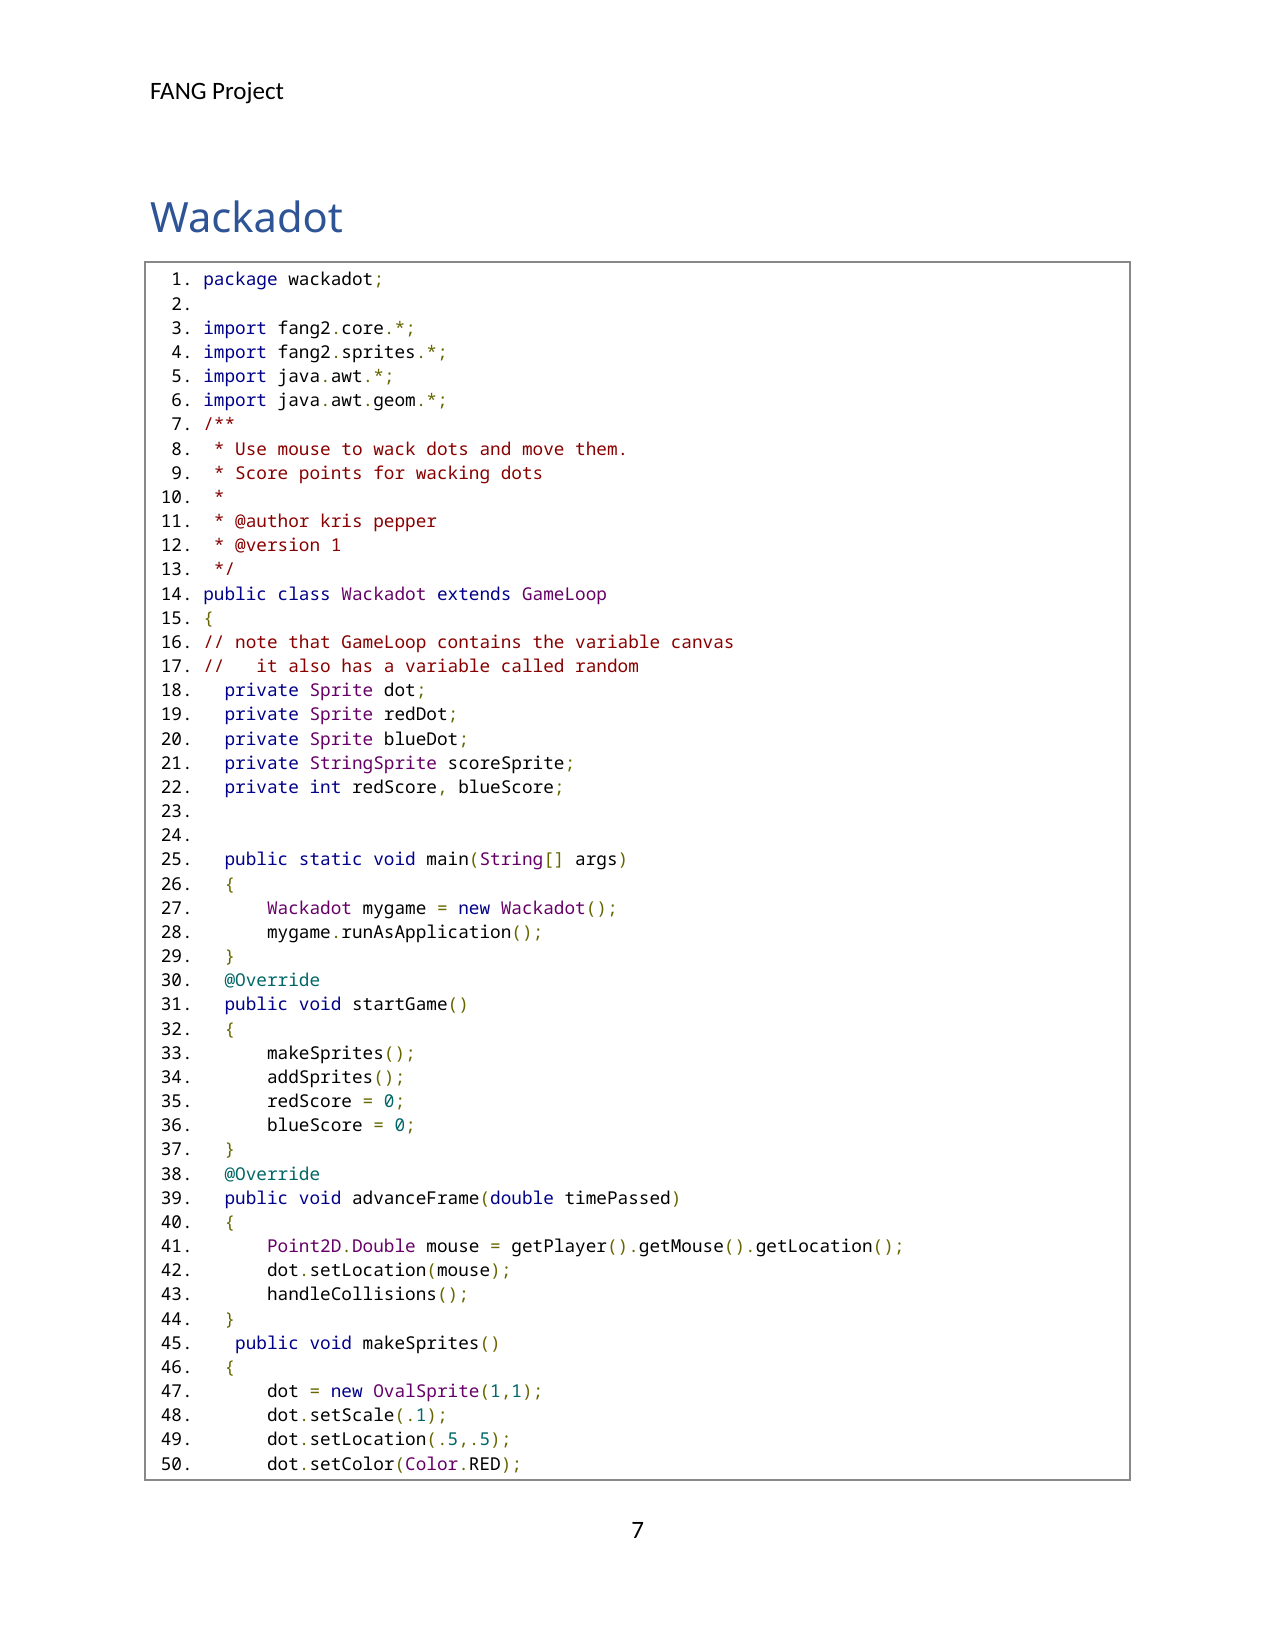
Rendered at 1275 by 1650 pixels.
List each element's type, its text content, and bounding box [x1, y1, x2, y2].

text 27. Wackadot mygame = new Wackadot(); [150, 895, 1125, 919]
text 12. * @version 1 [150, 533, 1125, 557]
text 9. * Score points for wacking dots [150, 460, 1125, 484]
text 15. { [150, 605, 1125, 629]
text 43. handleCollisions(); [150, 1282, 1125, 1306]
text 11. * @author kris pepper [150, 508, 1125, 533]
text 4. import fang2.sprites.*; [150, 339, 1125, 363]
text 13. */ [150, 557, 1125, 581]
text 10. * [150, 484, 1125, 508]
text 19. private Sprite redDot; [150, 702, 1125, 726]
text 24. [150, 823, 1125, 847]
text 31. public void startGame() [150, 992, 1125, 1016]
text 39. public void advanceFrame(double timePassed) [150, 1185, 1125, 1209]
text 2. [150, 291, 1125, 315]
text 42. dot.setLocation(mouse); [150, 1258, 1125, 1282]
text 30. @Override [150, 968, 1125, 992]
text 32. { [150, 1016, 1125, 1040]
text 20. private Sprite blueDot; [150, 726, 1125, 750]
text 18. private Sprite dot; [150, 678, 1125, 702]
text 35. redScore = 0; [150, 1088, 1125, 1113]
text 38. @Override [150, 1161, 1125, 1185]
text 36. blueScore = 0; [150, 1113, 1125, 1137]
text 26. { [150, 871, 1125, 895]
text 46. { [150, 1354, 1125, 1378]
text 6. import java.awt.geom.*; [150, 388, 1125, 412]
text 45. public void makeSprites() [150, 1330, 1125, 1354]
text 7. /** [150, 412, 1125, 436]
text 16. // note that GameLoop contains the variable canvas [150, 629, 1125, 653]
text 37. } [150, 1137, 1125, 1161]
text 14. public class Wackadot extends GameLoop [150, 581, 1125, 605]
text 28. mygame.runAsApplication(); [150, 919, 1125, 943]
text 17. // it also has a variable called random [150, 653, 1125, 678]
subtitle Wackadot [150, 187, 1125, 244]
text 21. private StringSprite scoreSprite; [150, 750, 1125, 774]
text 48. dot.setScale(.1); [150, 1403, 1125, 1427]
text 34. addSprites(); [150, 1064, 1125, 1088]
text 33. makeSprites(); [150, 1040, 1125, 1064]
text 40. { [150, 1209, 1125, 1233]
text 49. dot.setLocation(.5,.5); [150, 1427, 1125, 1445]
text 23. [150, 798, 1125, 823]
text 5. import java.awt.*; [150, 363, 1125, 388]
text 25. public static void main(String[] args) [150, 847, 1125, 871]
text 47. dot = new OvalSprite(1,1); [150, 1378, 1125, 1403]
text 1. package wackadot; [146, 263, 1129, 291]
text 3. import fang2.core.*; [150, 315, 1125, 339]
text 41. Point2D.Double mouse = getPlayer().getMouse().getLocation(); [150, 1233, 1125, 1258]
text 29. } [150, 943, 1125, 968]
text 50. dot.setColor(Color.RED); [146, 1445, 1129, 1479]
text 8. * Use mouse to wack dots and move them. [150, 436, 1125, 460]
text 22. private int redScore, blueScore; [150, 774, 1125, 798]
text 44. } [150, 1306, 1125, 1330]
